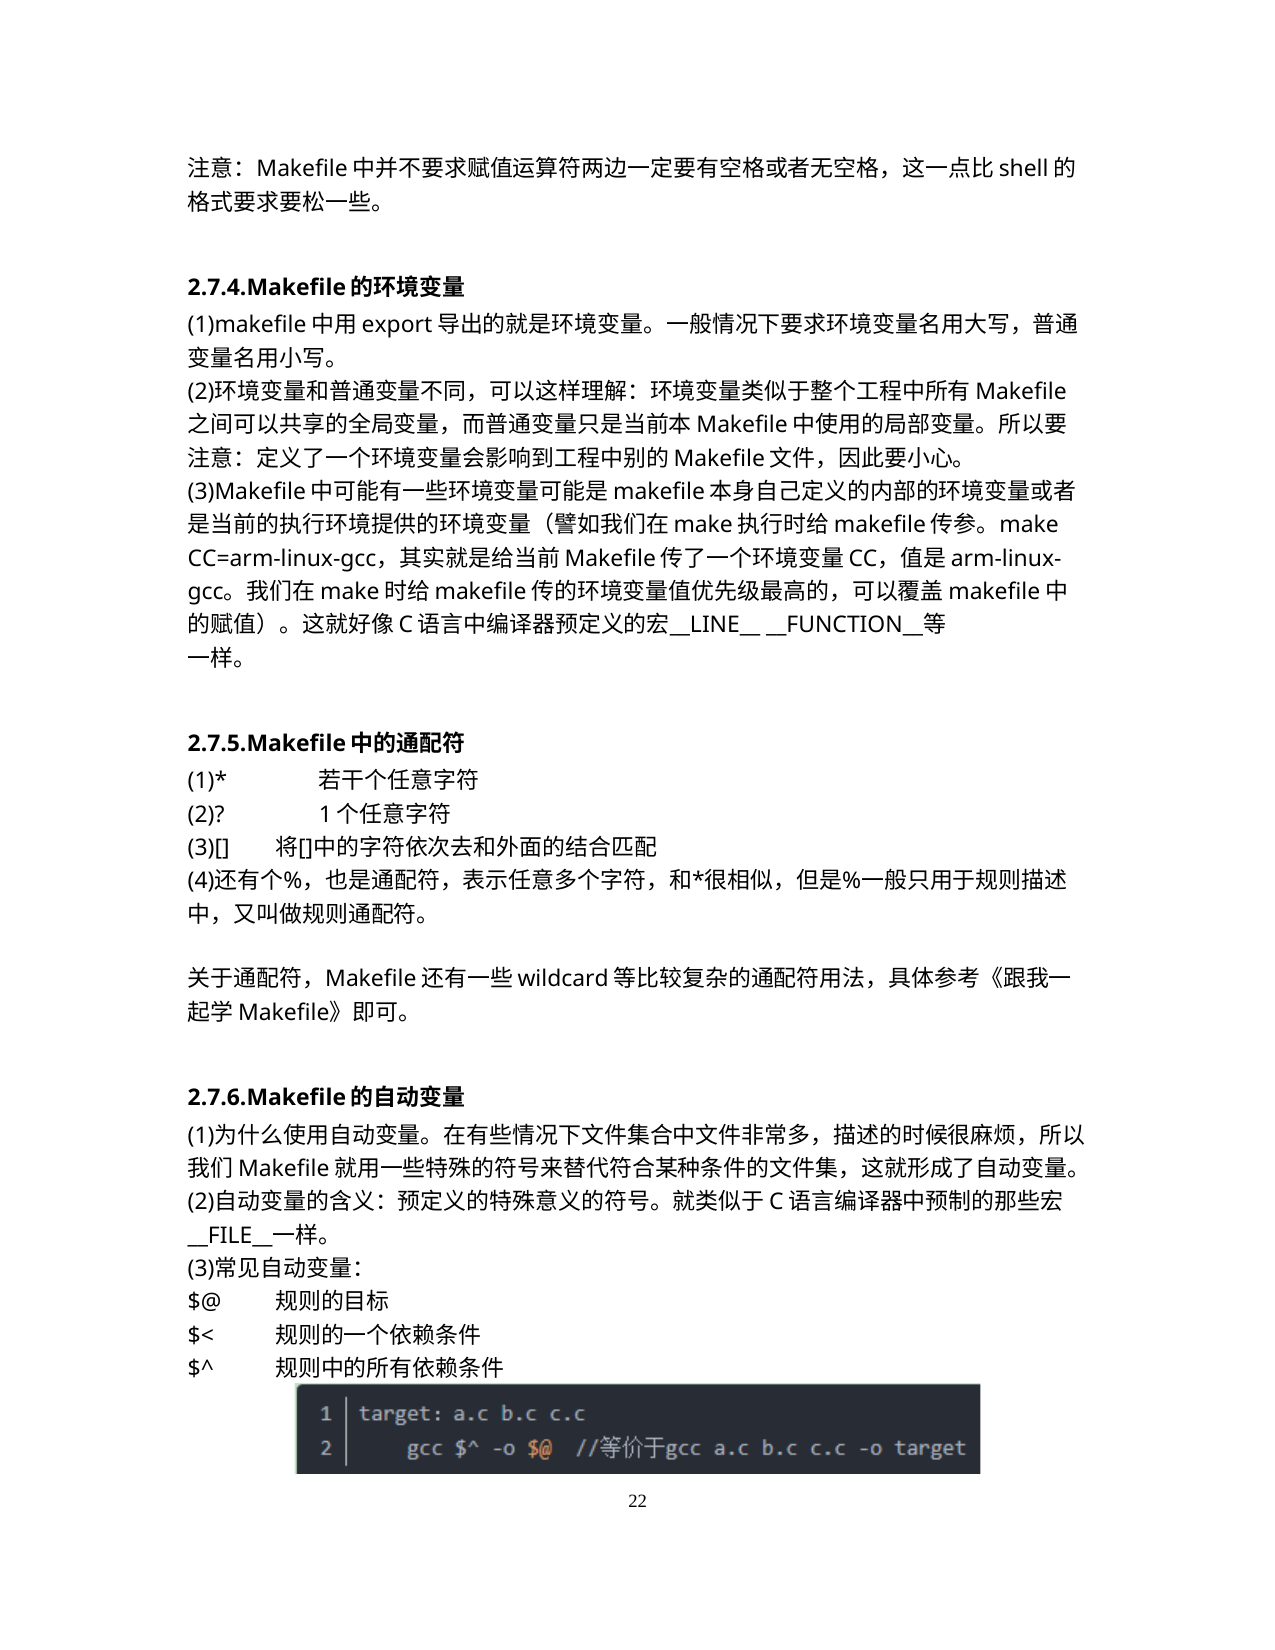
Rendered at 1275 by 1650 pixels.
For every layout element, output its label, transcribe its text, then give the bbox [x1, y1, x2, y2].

text 关于通配符，Makefile还有一些wildcard等比较复杂的通配符用法，具体参考《跟我一起学Makefile》即可。 [187, 960, 1087, 1027]
text (3)Makefile中可能有一些环境变量可能是makefile本身自己定义的内部的环境变量或者是当前的执行环境提供的环境变量（譬如我们在make执行时给makefile传参。make CC=arm-linux-gcc，其实就是给当前Makefile传了一个环境变量CC，值是arm-linux-gcc。我们在make时给makefile传的环境变量值优先级最高的，可以覆盖makefile中的赋值）。这就好像C语言中编译器预定义的宏__LINE__ __FUNCTION__等 [187, 473, 1087, 639]
text (3)[] 将[]中的字符依次去和外面的结合匹配 [187, 829, 1087, 862]
text (2)? 1个任意字符 [187, 796, 1087, 829]
text (1)* 若干个任意字符 [187, 762, 1087, 796]
text 一样。 [187, 639, 1087, 673]
subtitle 2.7.5.Makefile中的通配符 [187, 725, 1087, 758]
text 注意：Makefile中并不要求赋值运算符两边一定要有空格或者无空格，这一点比shell的格式要求要松一些。 [187, 150, 1087, 217]
subtitle 2.7.4.Makefile的环境变量 [187, 269, 1087, 302]
text $^ 规则中的所有依赖条件 [187, 1350, 1087, 1383]
text (2)自动变量的含义：预定义的特殊意义的符号。就类似于C语言编译器中预制的那些宏__FILE__一样。 [187, 1183, 1087, 1250]
text (1)makefile中用export导出的就是环境变量。一般情况下要求环境变量名用大写，普通变量名用小写。 [187, 306, 1087, 373]
text $@ 规则的目标 [187, 1283, 1087, 1317]
subtitle 2.7.6.Makefile的自动变量 [187, 1079, 1087, 1112]
text (4)还有个%，也是通配符，表示任意多个字符，和*很相似，但是%一般只用于规则描述中，又叫做规则通配符。 [187, 862, 1087, 929]
text (1)为什么使用自动变量。在有些情况下文件集合中文件非常多，描述的时候很麻烦，所以我们Makefile就用一些特殊的符号来替代符合某种条件的文件集，这就形成了自动变量。 [187, 1117, 1087, 1183]
text $< 规则的一个依赖条件 [187, 1317, 1087, 1350]
text (3)常见自动变量： [187, 1250, 1087, 1283]
picture [294, 1383, 981, 1474]
text (2)环境变量和普通变量不同，可以这样理解：环境变量类似于整个工程中所有Makefile之间可以共享的全局变量，而普通变量只是当前本Makefile中使用的局部变量。所以要注意：定义了一个环境变量会影响到工程中别的Makefile文件，因此要小心。 [187, 373, 1087, 473]
